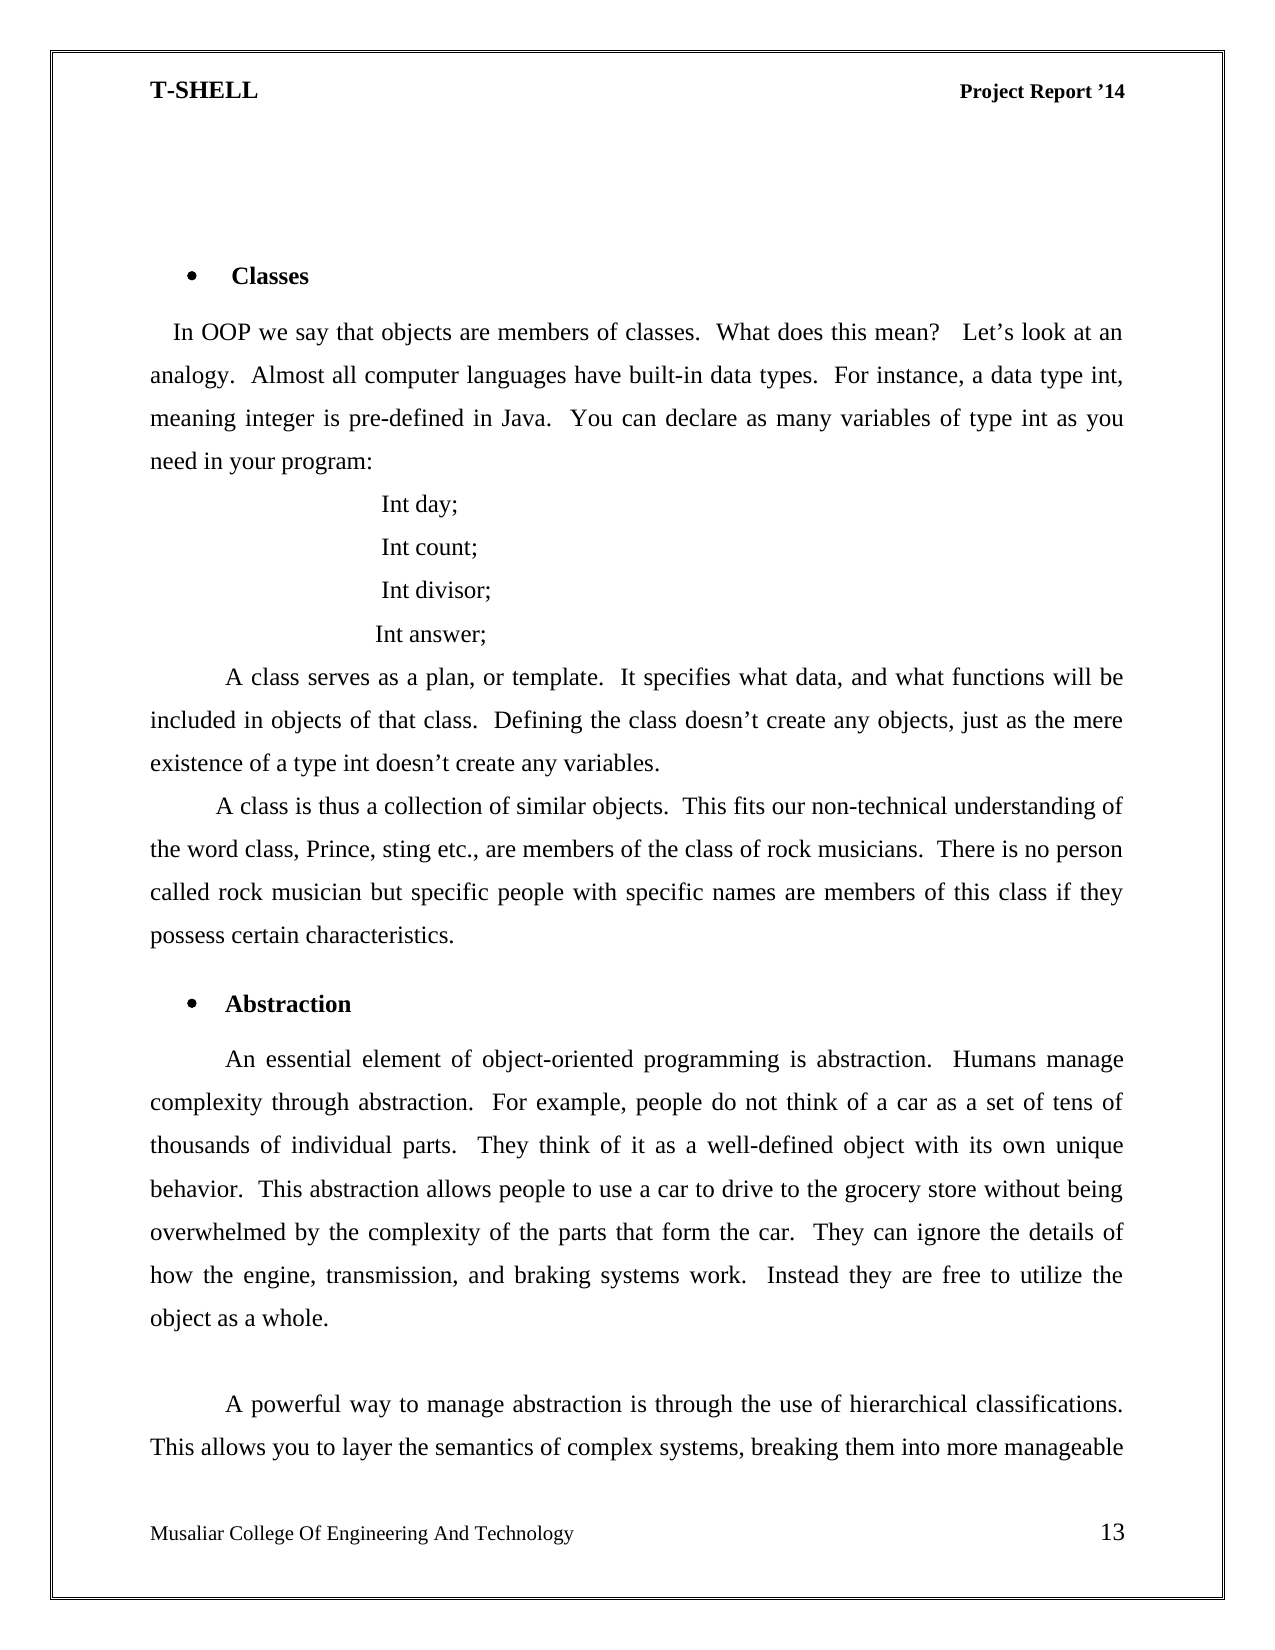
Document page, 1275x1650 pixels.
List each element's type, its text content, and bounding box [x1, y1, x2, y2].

text Int divisor; [150, 576, 1125, 604]
text Int day; [150, 489, 1125, 518]
text A class is thus a collection of similar objects. This fits our non-technical understanding of the word class, Prince, sting etc., are members of the class of rock musicians. There is no person called rock musician but specific people with specific names are members of this class if they possess certain characteristics. [150, 791, 1125, 949]
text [150, 1389, 1125, 1461]
text Int answer; [150, 619, 1125, 647]
text Int count; [150, 532, 1125, 561]
text A class serves as a plan, or template. It specifies what data, and what functions will be included in objects of that class. Defining the class doesn’t create any objects, just as the mere existence of a type int doesn’t create any variables. [150, 662, 1125, 777]
list Classes [187, 261, 1125, 290]
list Abstraction [187, 989, 1125, 1017]
text In OOP we say that objects are members of classes. What does this mean? Let’s look at an analogy. Almost all computer languages have built-in data types. For instance, a data type int, meaning integer is pre-defined in Java. You can declare as many variables of type int as you need in your program: [150, 317, 1125, 475]
text An essential element of object-oriented programming is abstraction. Humans manage complexity through abstraction. For example, people do not think of a car as a set of tens of thousands of individual parts. They think of it as a well-defined object with its own unique behavior. This abstraction allows people to use a car to drive to the grocery store without being overwhelmed by the complexity of the parts that form the car. They can ignore the details of how the engine, transmission, and braking systems work. Instead they are free to utilize the object as a whole. [150, 1044, 1125, 1332]
